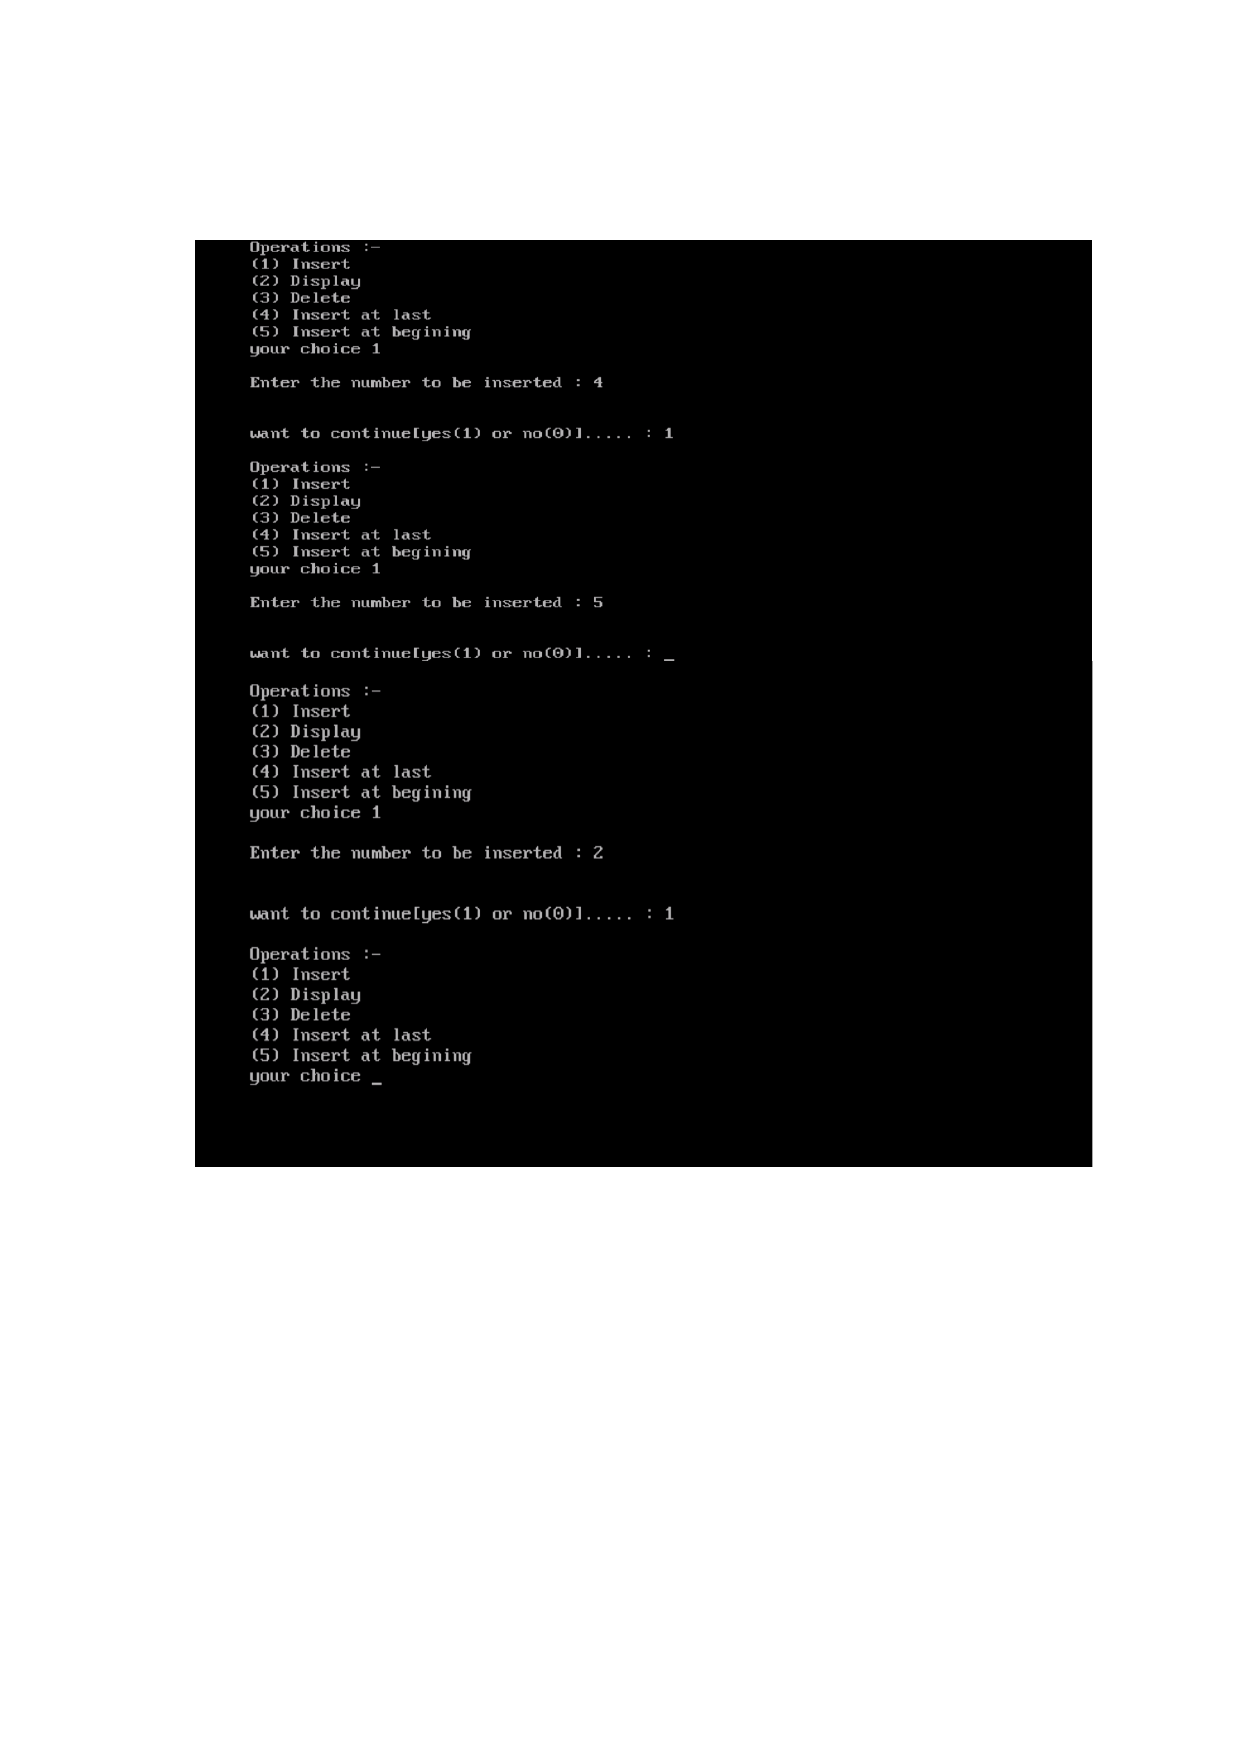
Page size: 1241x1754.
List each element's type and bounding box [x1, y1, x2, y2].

picture [195, 240, 1093, 1167]
